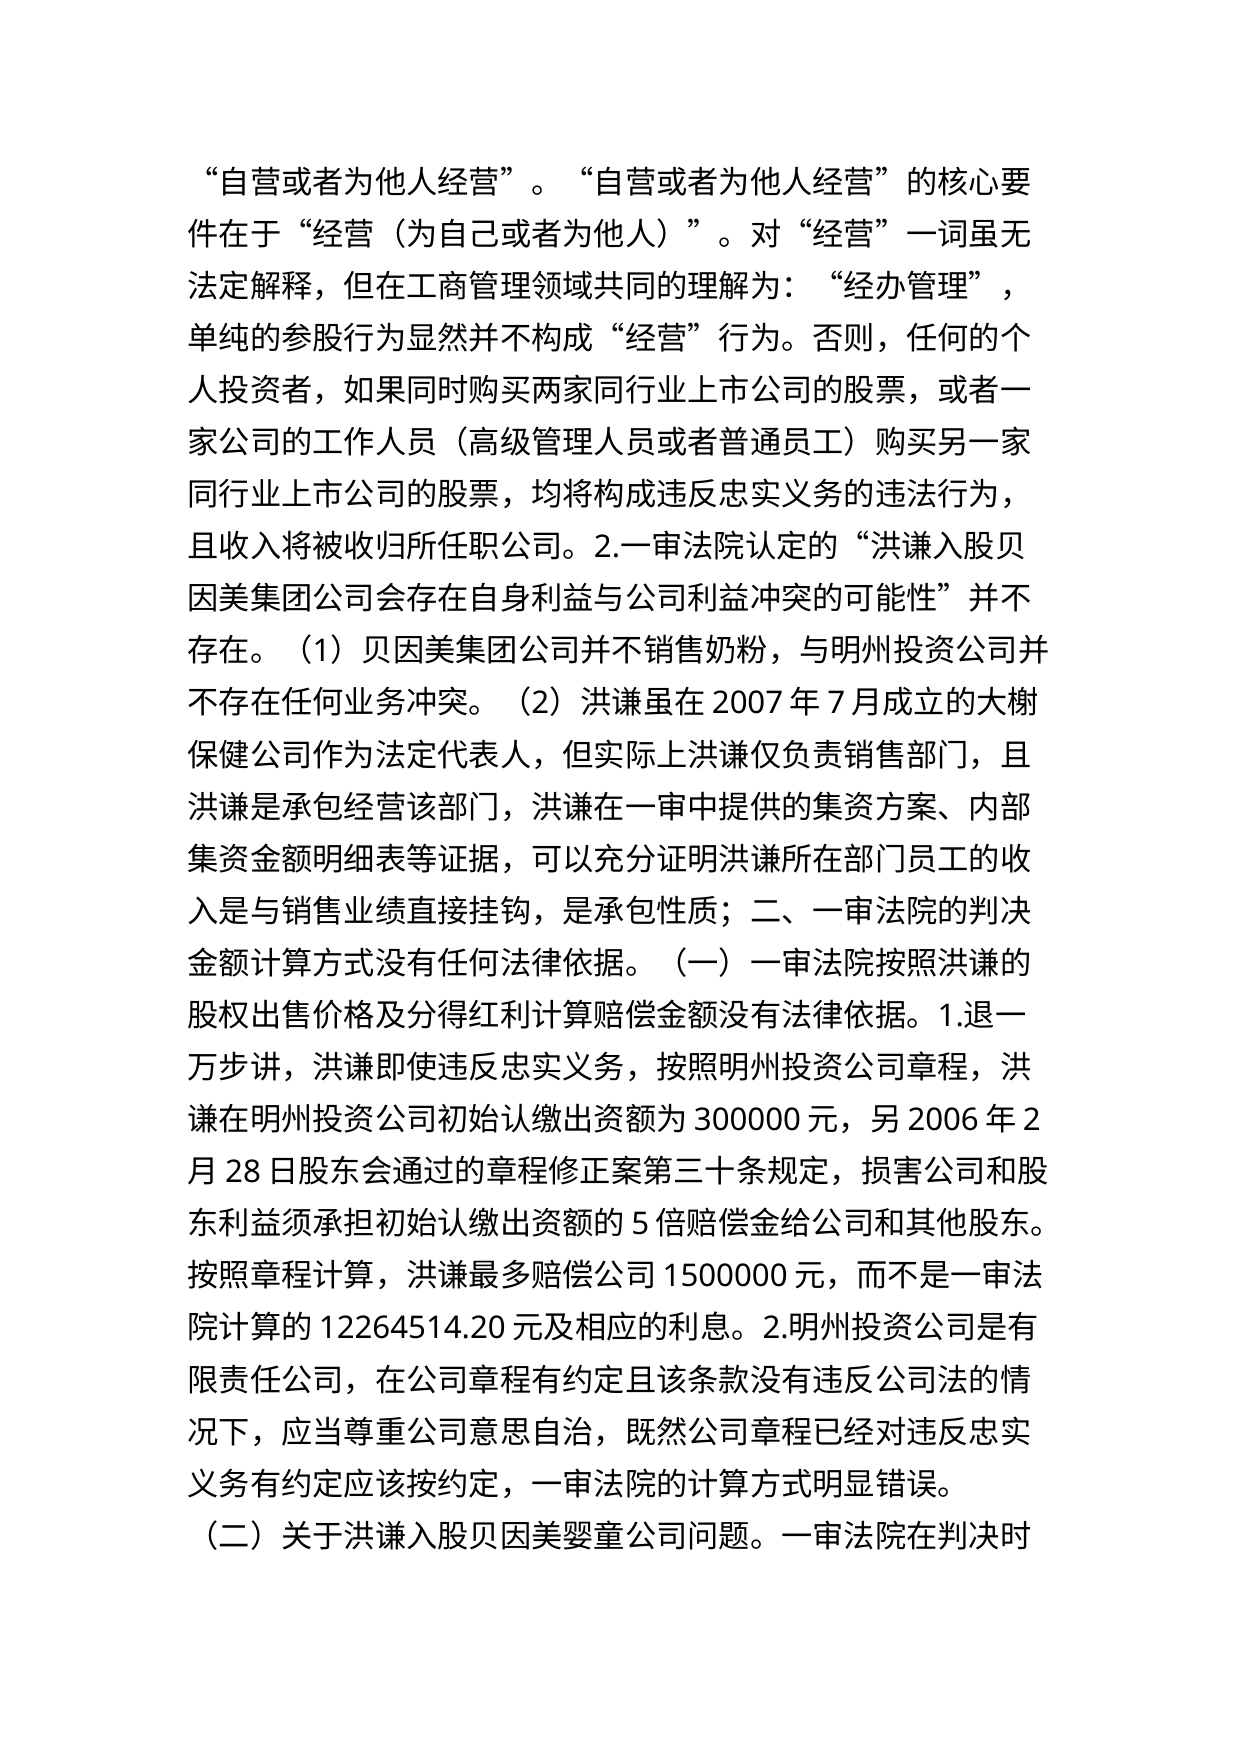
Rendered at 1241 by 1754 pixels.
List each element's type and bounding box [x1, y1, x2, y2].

text [187, 150, 1053, 1556]
